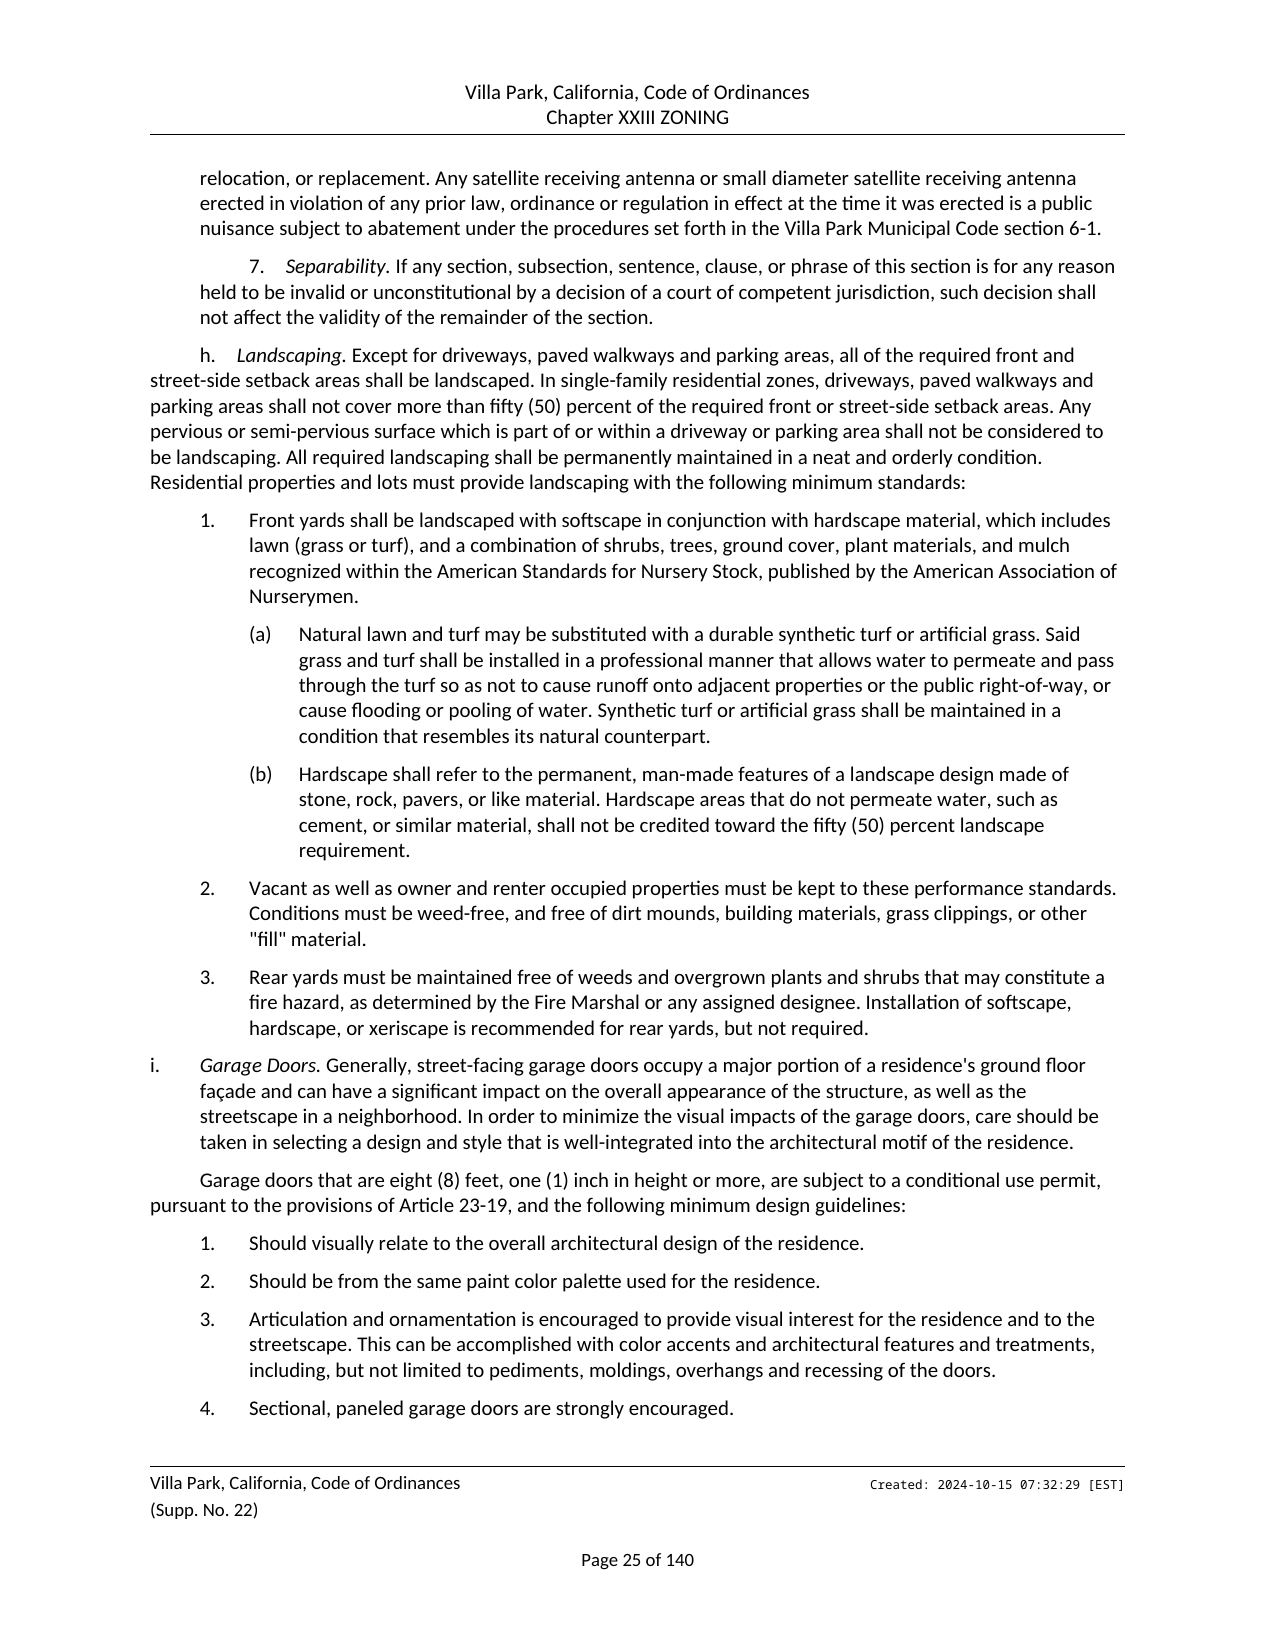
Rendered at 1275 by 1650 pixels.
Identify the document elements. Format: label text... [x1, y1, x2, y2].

list (a) Natural lawn and turf may be substituted with a durable synthetic turf or artificial grass. Said grass and turf shall be installed in a professional manner that allows water to permeate and pass through the turf so as not to cause runoff onto adjacent properties or the public right-of-way, or cause flooding or pooling of water. Synthetic turf or artificial grass shall be maintained in a condition that resembles its natural counterpart. [249, 621, 1125, 748]
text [199, 165, 1125, 241]
list (b) Hardscape shall refer to the permanent, man-made features of a landscape design made of stone, rock, pavers, or like material. Hardscape areas that do not permeate water, such as cement, or similar material, shall not be credited toward the fifty (50) percent landscape requirement. [249, 761, 1125, 863]
text 7. Separability. If any section, subsection, sentence, clause, or phrase of this section is for any reason held to be invalid or unconstitutional by a decision of a court of competent jurisdiction, such decision shall not affect the validity of the remainder of the section. [199, 253, 1125, 330]
text h. Landscaping. Except for driveways, paved walkways and parking areas, all of the required front and street-side setback areas shall be landscaped. In single-family residential zones, driveways, paved walkways and parking areas shall not cover more than fifty (50) percent of the required front or street-side setback areas. Any pervious or semi-pervious surface which is part of or within a driveway or parking area shall not be considered to be landscaping. All required landscaping shall be permanently maintained in a neat and orderly condition. Residential properties and lots must provide landscaping with the following minimum standards: [150, 342, 1125, 495]
list 3. Rear yards must be maintained free of weeds and overgrown plants and shrubs that may constitute a fire hazard, as determined by the Fire Marshal or any assigned designee. Installation of softscape, hardscape, or xeriscape is recommended for rear yards, but not required. [199, 964, 1125, 1040]
list 4. Sectional, paneled garage doors are strongly encouraged. [199, 1395, 1125, 1420]
list 1. Should visually relate to the overall architectural design of the residence. [199, 1230, 1125, 1256]
list 2. Should be from the same paint color palette used for the residence. [199, 1268, 1125, 1293]
list 1. Front yards shall be landscaped with softscape in conjunction with hardscape material, which includes lawn (grass or turf), and a combination of shrubs, trees, ground cover, plant materials, and mulch recognized within the American Standards for Nursery Stock, published by the American Association of Nurserymen. [199, 507, 1125, 609]
list i. Garage Doors. Generally, street-facing garage doors occupy a major portion of a residence's ground floor façade and can have a significant impact on the overall appearance of the structure, as well as the streetscape in a neighborhood. In order to minimize the visual impacts of the garage doors, care should be taken in selecting a design and style that is well-integrated into the architectural motif of the residence. [150, 1053, 1125, 1154]
list 2. Vacant as well as owner and renter occupied properties must be kept to these performance standards. Conditions must be weed-free, and free of dirt mounds, building materials, grass clippings, or other "fill" material. [199, 875, 1125, 951]
text Garage doors that are eight (8) feet, one (1) inch in height or more, are subject to a conditional use permit, pursuant to the provisions of Article 23-19, and the following minimum design guidelines: [150, 1167, 1125, 1218]
list 3. Articulation and ornamentation is encouraged to provide visual interest for the residence and to the streetscape. This can be accomplished with color accents and architectural features and treatments, including, but not limited to pediments, moldings, overhangs and recessing of the doors. [199, 1306, 1125, 1382]
